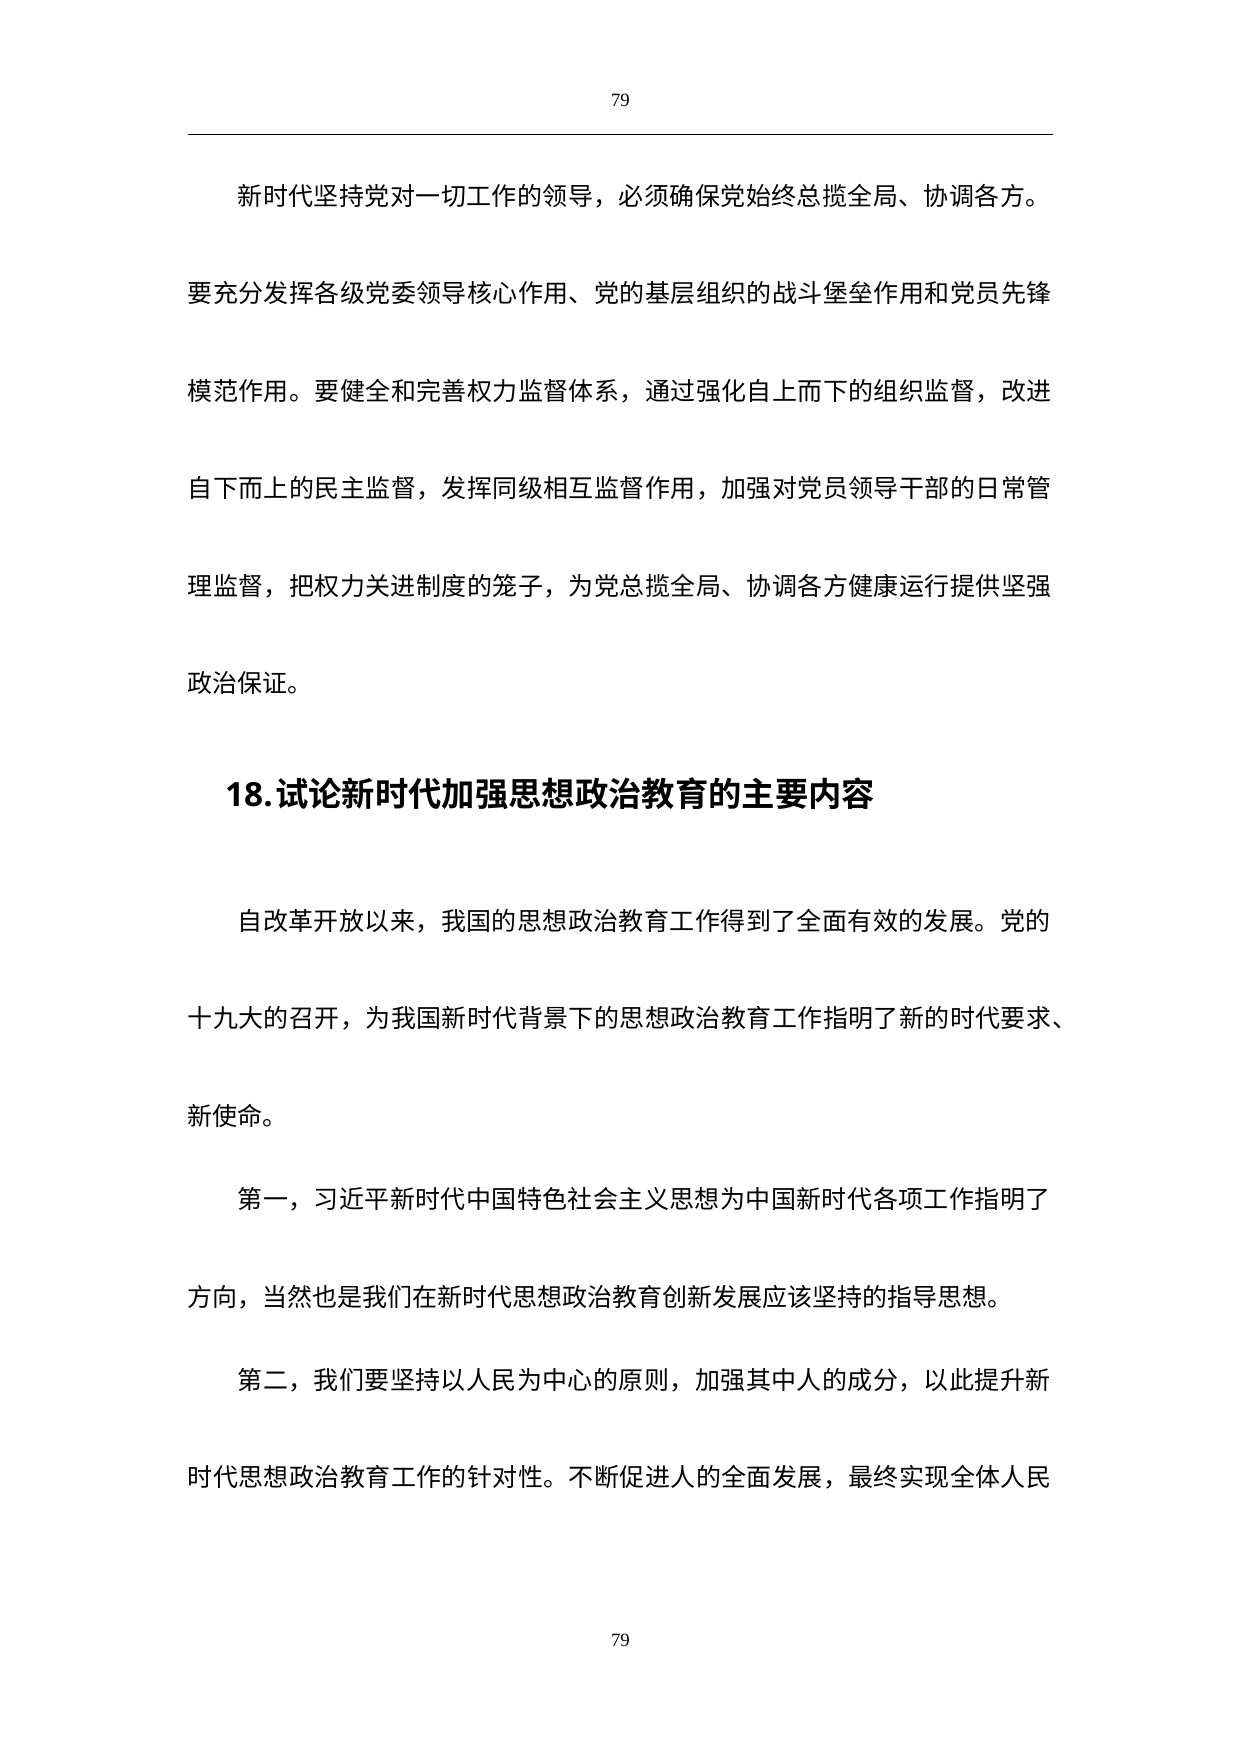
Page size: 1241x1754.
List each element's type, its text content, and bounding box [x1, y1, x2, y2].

text 自改革开放以来，我国的思想政治教育工作得到了全面有效的发展。党的十九大的召开，为我国新时代背景下的思想政治教育工作指明了新的时代要求、新使命。 [187, 887, 1053, 1147]
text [187, 1346, 1053, 1508]
subtitle 试论新时代加强思想政治教育的主要内容 [225, 760, 1053, 825]
text 第一，习近平新时代中国特色社会主义思想为中国新时代各项工作指明了方向，当然也是我们在新时代思想政治教育创新发展应该坚持的指导思想。 [187, 1165, 1053, 1328]
text 新时代坚持党对一切工作的领导，必须确保党始终总揽全局、协调各方。要充分发挥各级党委领导核心作用、党的基层组织的战斗堡垒作用和党员先锋模范作用。要健全和完善权力监督体系，通过强化自上而下的组织监督，改进自下而上的民主监督，发挥同级相互监督作用，加强对党员领导干部的日常管理监督，把权力关进制度的笼子，为党总揽全局、协调各方健康运行提供坚强政治保证。 [187, 162, 1053, 714]
